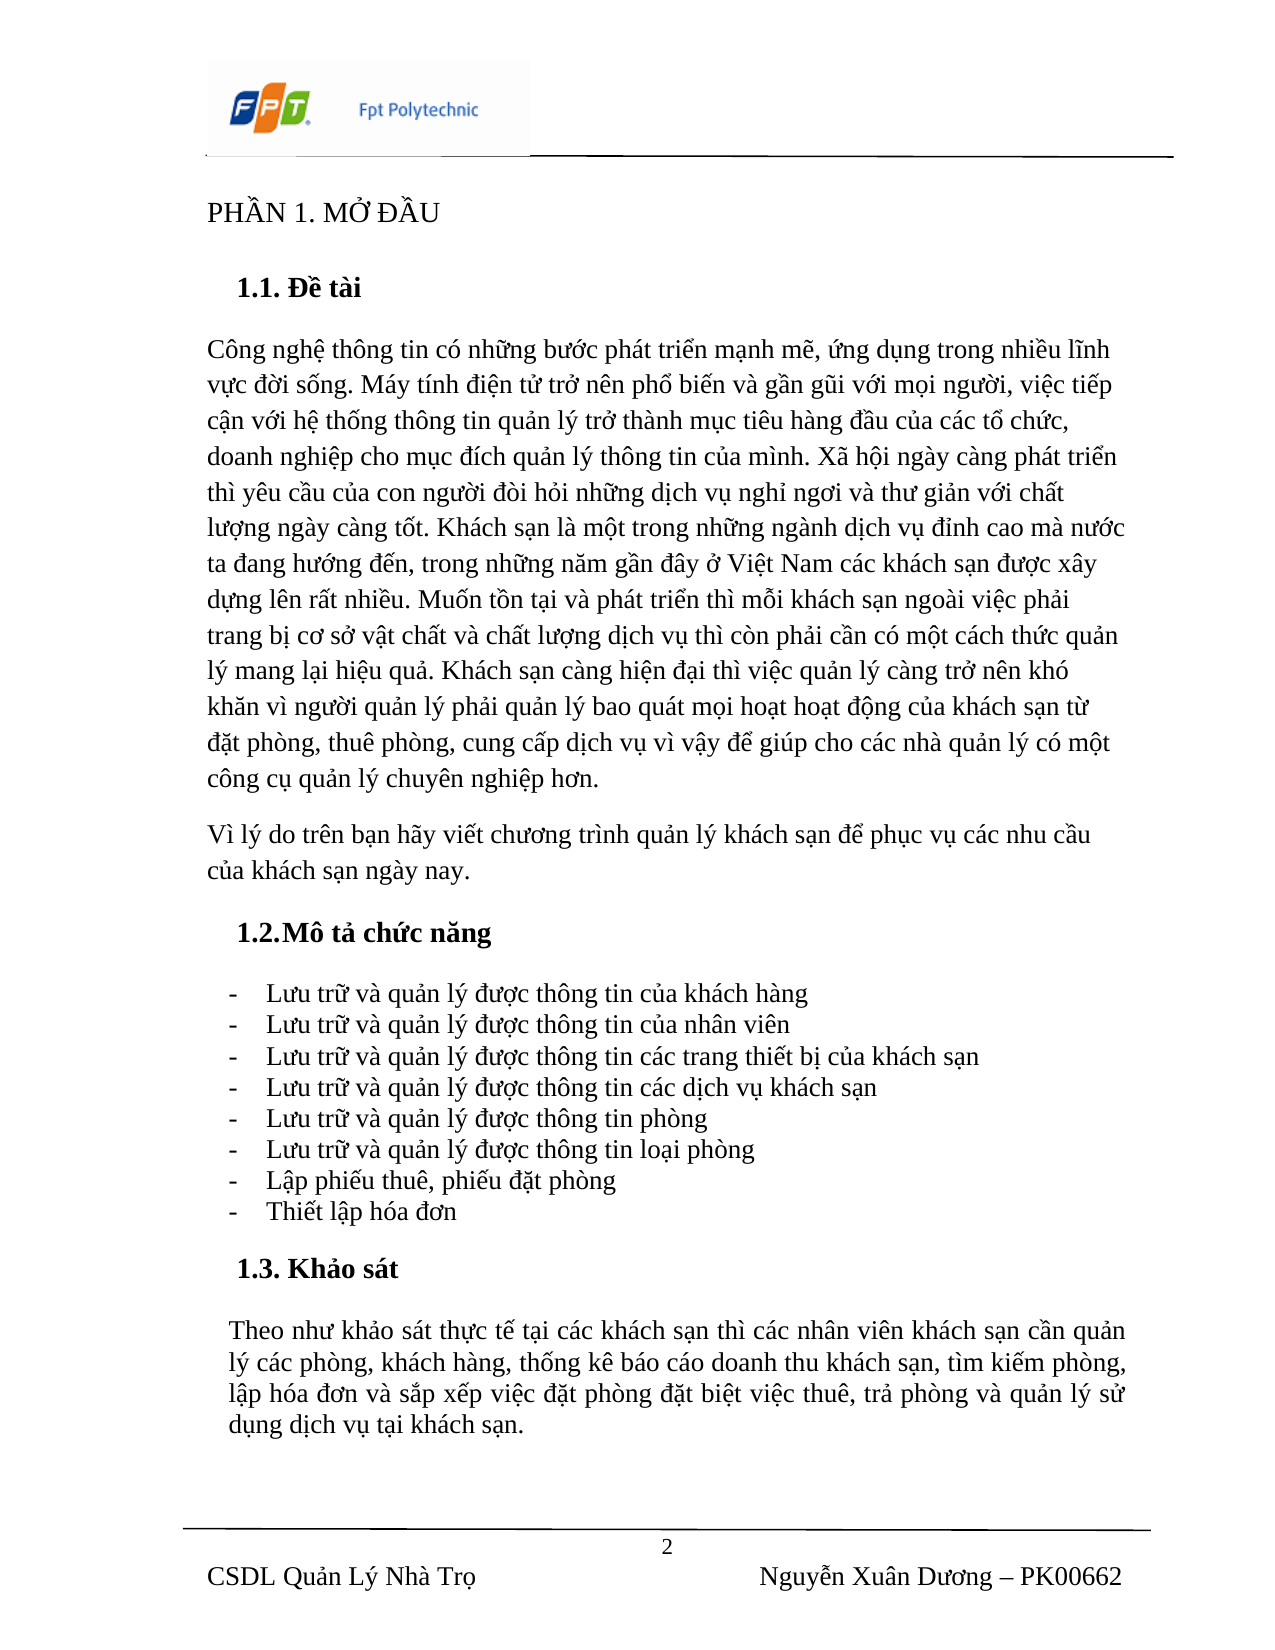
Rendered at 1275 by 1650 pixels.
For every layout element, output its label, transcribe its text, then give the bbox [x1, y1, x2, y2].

list Thiết lập hóa đơn [228, 1196, 1127, 1227]
subtitle 1.1. Đề tài [236, 270, 1127, 304]
subtitle 1.3. Khảo sát [236, 1252, 1127, 1285]
list Lưu trữ và quản lý được thông tin của nhân viên [228, 1009, 1127, 1040]
list Lập phiếu thuê, phiếu đặt phòng [228, 1164, 1127, 1196]
list Lưu trữ và quản lý được thông tin phòng [228, 1102, 1127, 1133]
subtitle PHẦN 1. MỞ ĐẦU [207, 195, 1127, 228]
text Công nghệ thông tin có những bước phát triển mạnh mẽ, ứng dụng trong nhiều lĩnh vực đời sống. Máy tính điện tử trở nên phổ biến và gần gũi với mọi người, việc tiếp cận với hệ thống thông tin quản lý trở thành mục tiêu hàng đầu của các tổ chức, doanh nghiệp cho mục đích quản lý thông tin của mình. Xã hội ngày càng phát triển thì yêu cầu của con người đòi hỏi những dịch vụ nghỉ ngơi và thư giản với chất lượng ngày càng tốt. Khách sạn là một trong những ngành dịch vụ đỉnh cao mà nước ta đang hướng đến, trong những năm gần đây ở Việt Nam các khách sạn được xây dựng lên rất nhiều. Muốn tồn tại và phát triển thì mỗi khách sạn ngoài việc phải trang bị cơ sở vật chất và chất lượng dịch vụ thì còn phải cần có một cách thức quản lý mang lại hiệu quả. Khách sạn càng hiện đại thì việc quản lý càng trở nên khó khăn vì người quản lý phải quản lý bao quát mọi hoạt hoạt động của khách sạn từ đặt phòng, thuê phòng, cung cấp dịch vụ vì vậy để giúp cho các nhà quản lý có một công cụ quản lý chuyên nghiệp hơn. [207, 333, 1127, 793]
list Lưu trữ và quản lý được thông tin của khách hàng [228, 977, 1127, 1009]
list Lưu trữ và quản lý được thông tin các dịch vụ khách sạn [228, 1071, 1127, 1102]
list Lưu trữ và quản lý được thông tin loại phòng [228, 1133, 1127, 1164]
text Theo như khảo sát thực tế tại các khách sạn thì các nhân viên khách sạn cần quản lý các phòng, khách hàng, thống kê báo cáo doanh thu khách sạn, tìm kiếm phòng, lập hóa đơn và sắp xếp việc đặt phòng đặt biệt việc thuê, trả phòng và quản lý sử dụng dịch vụ tại khách sạn. [228, 1314, 1127, 1439]
list Lưu trữ và quản lý được thông tin các trang thiết bị của khách sạn [228, 1040, 1127, 1071]
text Vì lý do trên bạn hãy viết chương trình quản lý khách sạn để phục vụ các nhu cầu của khách sạn ngày nay. [207, 818, 1127, 885]
subtitle 1.2. Mô tả chức năng [236, 915, 1127, 948]
picture [206, 59, 531, 156]
